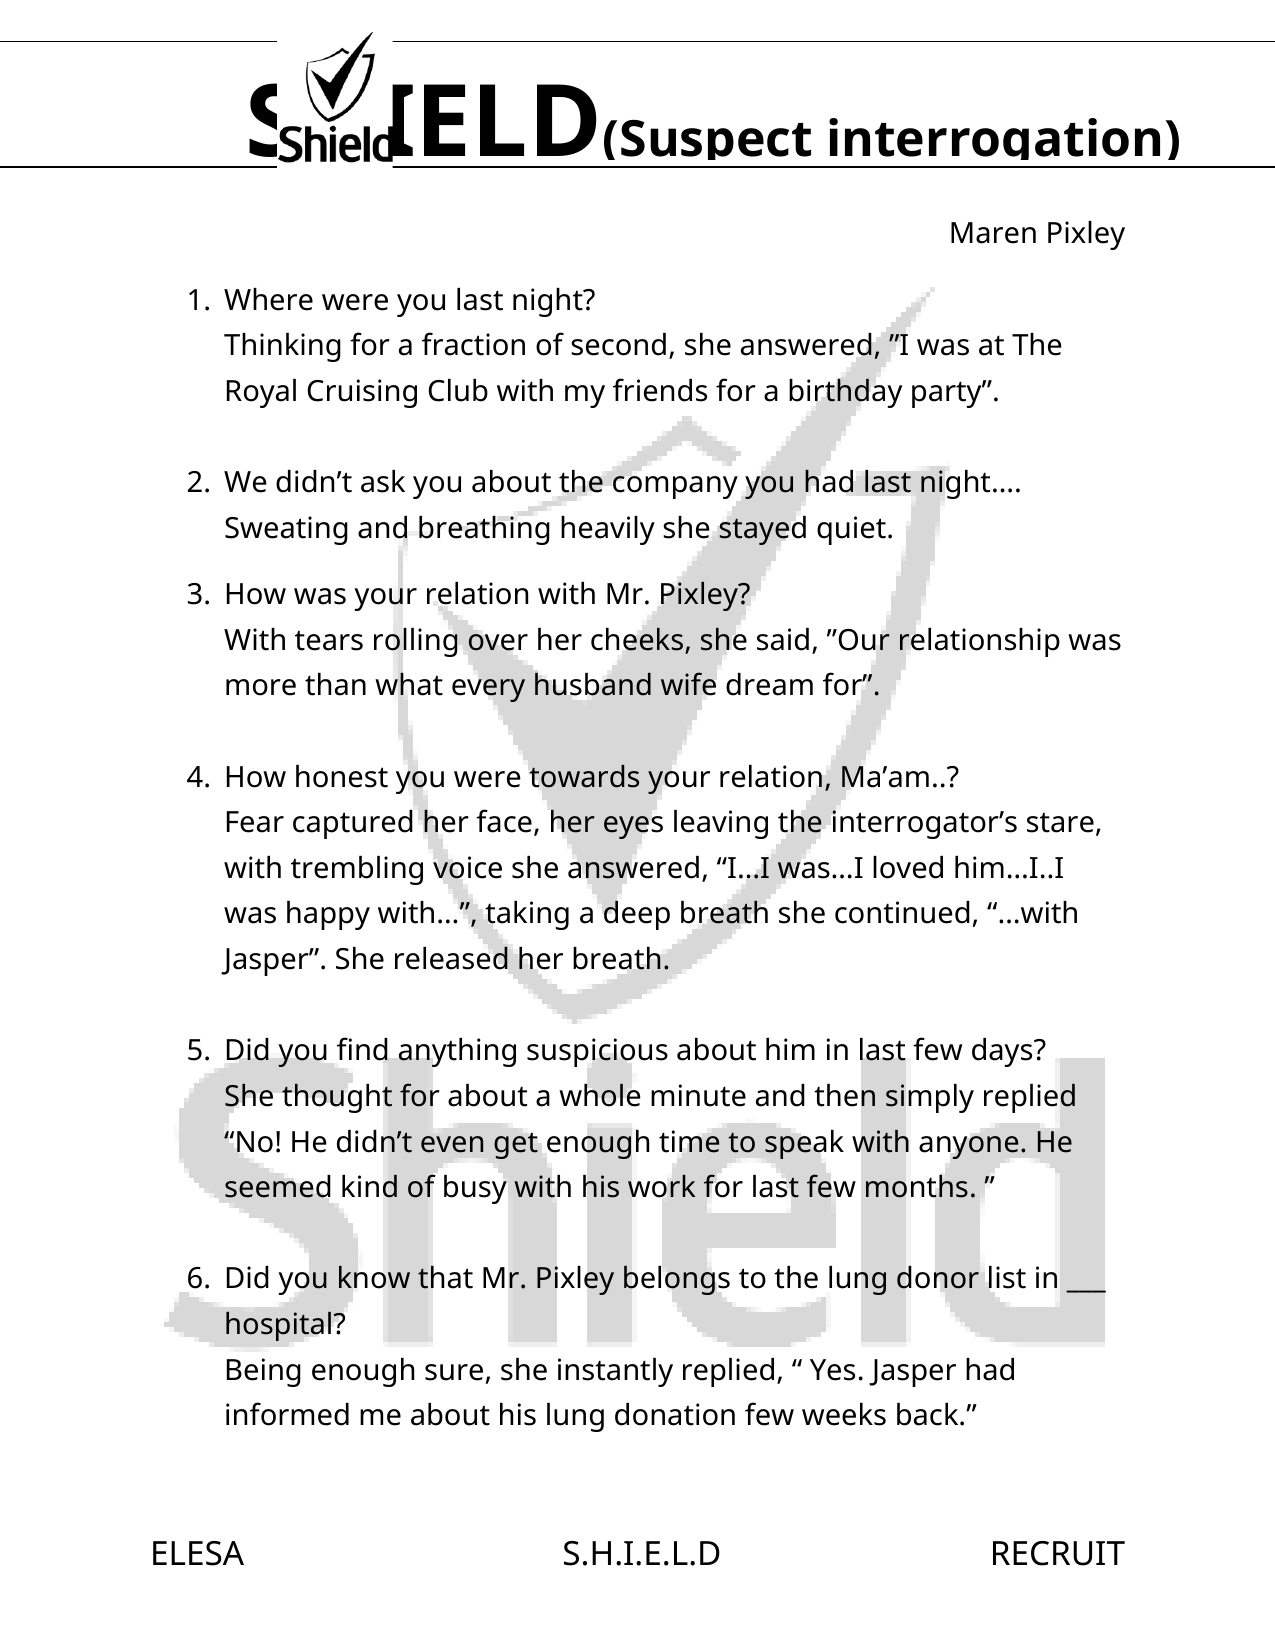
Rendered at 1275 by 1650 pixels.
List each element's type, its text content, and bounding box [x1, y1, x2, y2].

list How was your relation with Mr. Pixley? [186, 573, 1125, 613]
list Being enough sure, she instantly replied, “ Yes. Jasper had informed me about his lung donation few weeks back.” [224, 1349, 1125, 1434]
list She thought for about a whole minute and then simply replied “No! He didn’t even get enough time to speak with anyone. He seemed kind of busy with his work for last few months. ” [224, 1075, 1125, 1206]
text Sweating and breathing heavily she stayed quiet. [224, 507, 1125, 547]
list Thinking for a fraction of second, she answered, ”I was at The Royal Cruising Club with my friends for a birthday party”. [224, 324, 1125, 410]
list Fear captured her face, her eyes leaving the interrogator’s stare, with trembling voice she answered, “I…I was…I loved him…I..I was happy with…”, taking a deep breath she continued, “…with Jasper”. She released her breath. [224, 801, 1125, 978]
list Did you know that Mr. Pixley belongs to the lung donor list in ___ hospital? [186, 1258, 1125, 1343]
picture [277, 20, 393, 173]
list With tears rolling over her cheeks, she said, ”Our relationship was more than what every husband wife dream for”. [224, 619, 1125, 704]
text Maren Pixley [224, 212, 1125, 252]
list Where were you last night? [186, 279, 1125, 318]
list We didn’t ask you about the company you had last night…. [186, 461, 1125, 501]
list Did you find anything suspicious about him in last few days? [186, 1029, 1125, 1069]
list How honest you were towards your relation, Ma’am..? [186, 756, 1125, 796]
